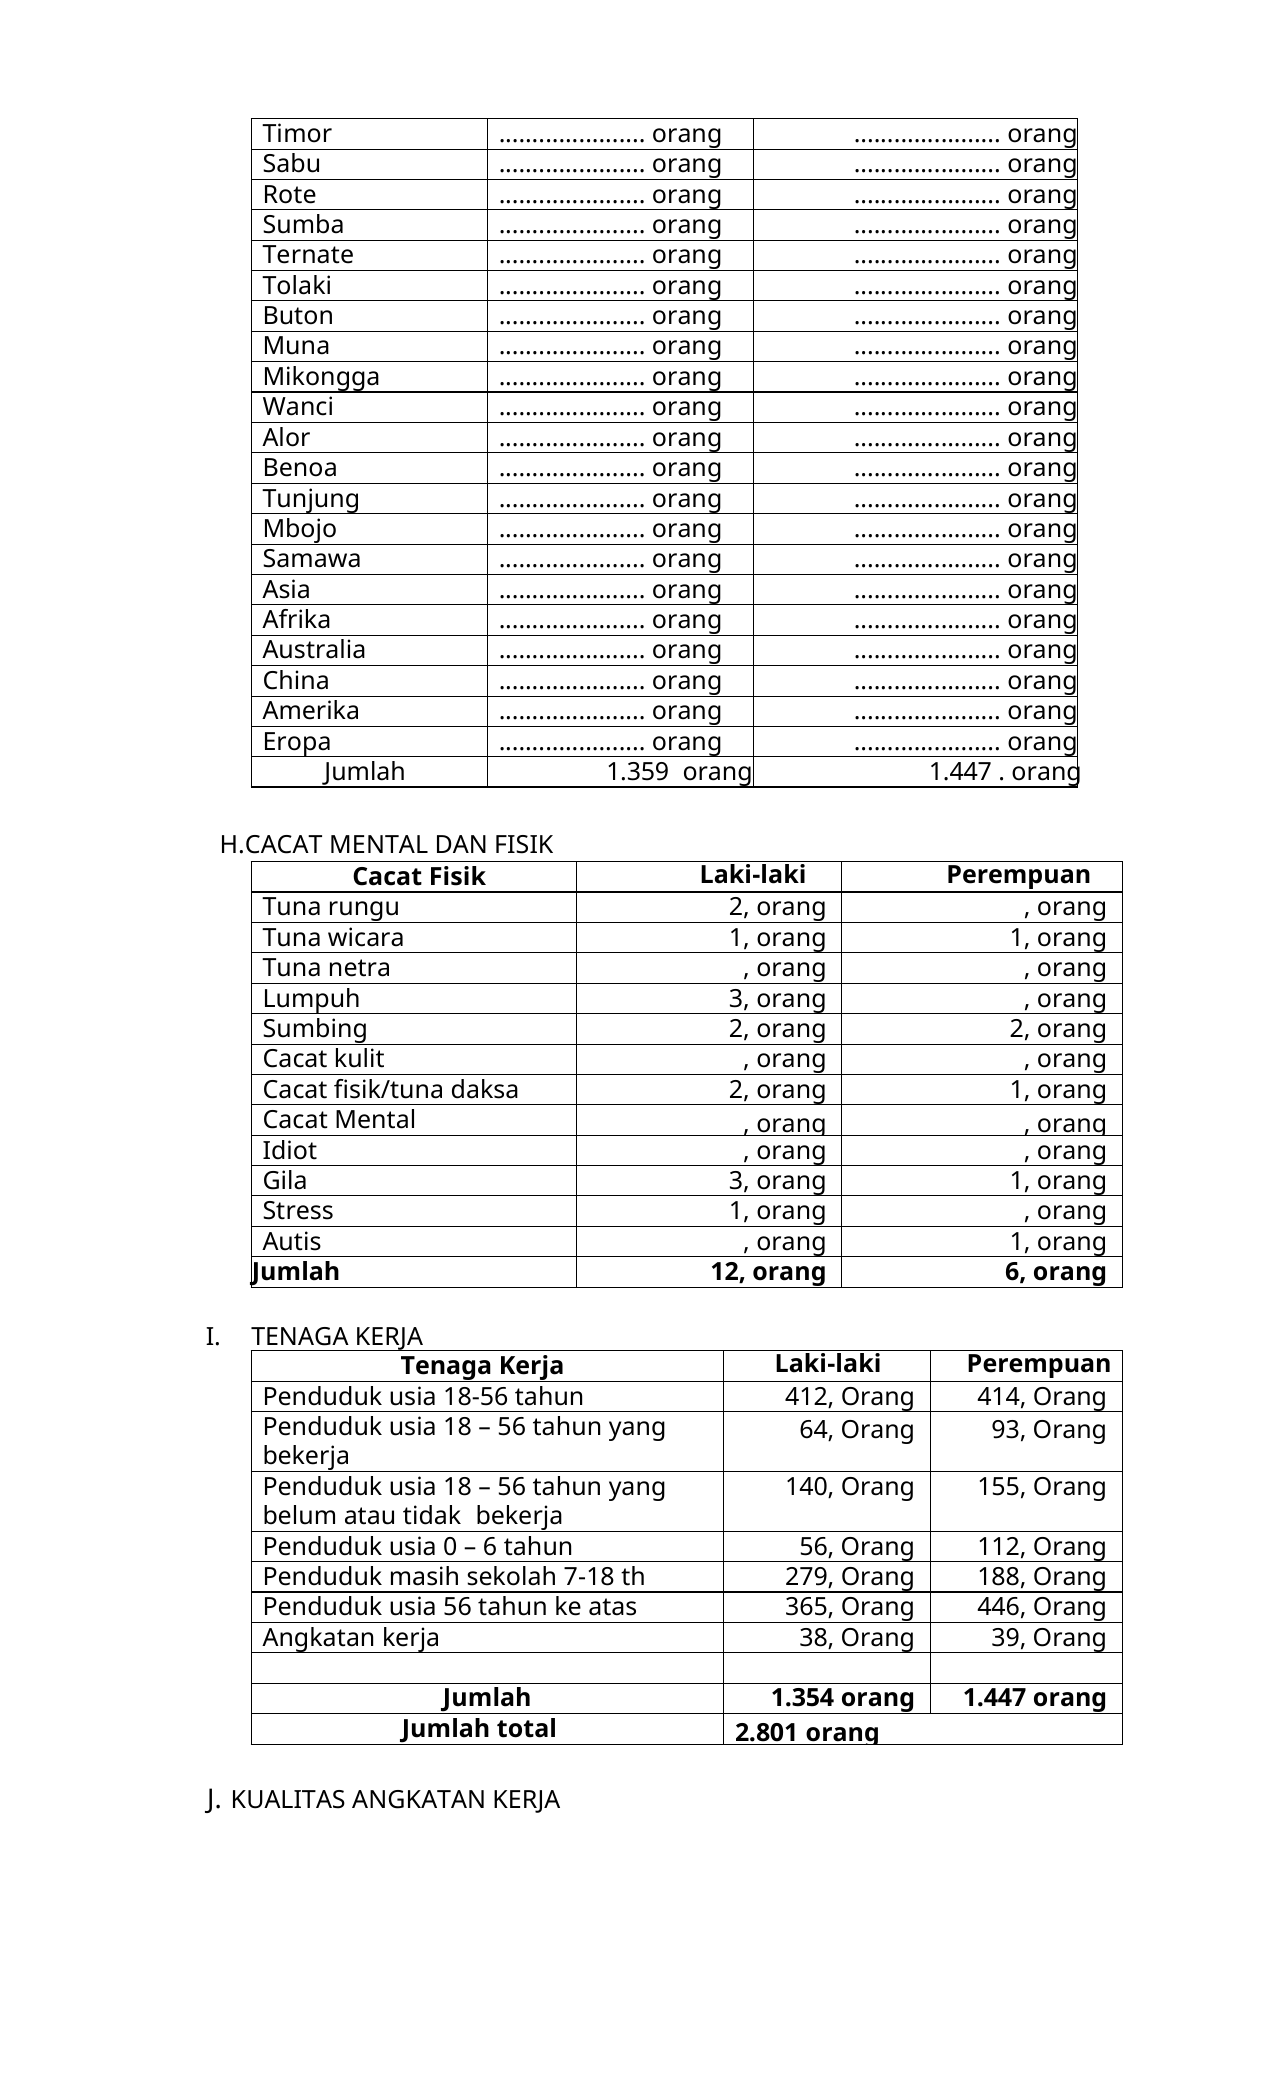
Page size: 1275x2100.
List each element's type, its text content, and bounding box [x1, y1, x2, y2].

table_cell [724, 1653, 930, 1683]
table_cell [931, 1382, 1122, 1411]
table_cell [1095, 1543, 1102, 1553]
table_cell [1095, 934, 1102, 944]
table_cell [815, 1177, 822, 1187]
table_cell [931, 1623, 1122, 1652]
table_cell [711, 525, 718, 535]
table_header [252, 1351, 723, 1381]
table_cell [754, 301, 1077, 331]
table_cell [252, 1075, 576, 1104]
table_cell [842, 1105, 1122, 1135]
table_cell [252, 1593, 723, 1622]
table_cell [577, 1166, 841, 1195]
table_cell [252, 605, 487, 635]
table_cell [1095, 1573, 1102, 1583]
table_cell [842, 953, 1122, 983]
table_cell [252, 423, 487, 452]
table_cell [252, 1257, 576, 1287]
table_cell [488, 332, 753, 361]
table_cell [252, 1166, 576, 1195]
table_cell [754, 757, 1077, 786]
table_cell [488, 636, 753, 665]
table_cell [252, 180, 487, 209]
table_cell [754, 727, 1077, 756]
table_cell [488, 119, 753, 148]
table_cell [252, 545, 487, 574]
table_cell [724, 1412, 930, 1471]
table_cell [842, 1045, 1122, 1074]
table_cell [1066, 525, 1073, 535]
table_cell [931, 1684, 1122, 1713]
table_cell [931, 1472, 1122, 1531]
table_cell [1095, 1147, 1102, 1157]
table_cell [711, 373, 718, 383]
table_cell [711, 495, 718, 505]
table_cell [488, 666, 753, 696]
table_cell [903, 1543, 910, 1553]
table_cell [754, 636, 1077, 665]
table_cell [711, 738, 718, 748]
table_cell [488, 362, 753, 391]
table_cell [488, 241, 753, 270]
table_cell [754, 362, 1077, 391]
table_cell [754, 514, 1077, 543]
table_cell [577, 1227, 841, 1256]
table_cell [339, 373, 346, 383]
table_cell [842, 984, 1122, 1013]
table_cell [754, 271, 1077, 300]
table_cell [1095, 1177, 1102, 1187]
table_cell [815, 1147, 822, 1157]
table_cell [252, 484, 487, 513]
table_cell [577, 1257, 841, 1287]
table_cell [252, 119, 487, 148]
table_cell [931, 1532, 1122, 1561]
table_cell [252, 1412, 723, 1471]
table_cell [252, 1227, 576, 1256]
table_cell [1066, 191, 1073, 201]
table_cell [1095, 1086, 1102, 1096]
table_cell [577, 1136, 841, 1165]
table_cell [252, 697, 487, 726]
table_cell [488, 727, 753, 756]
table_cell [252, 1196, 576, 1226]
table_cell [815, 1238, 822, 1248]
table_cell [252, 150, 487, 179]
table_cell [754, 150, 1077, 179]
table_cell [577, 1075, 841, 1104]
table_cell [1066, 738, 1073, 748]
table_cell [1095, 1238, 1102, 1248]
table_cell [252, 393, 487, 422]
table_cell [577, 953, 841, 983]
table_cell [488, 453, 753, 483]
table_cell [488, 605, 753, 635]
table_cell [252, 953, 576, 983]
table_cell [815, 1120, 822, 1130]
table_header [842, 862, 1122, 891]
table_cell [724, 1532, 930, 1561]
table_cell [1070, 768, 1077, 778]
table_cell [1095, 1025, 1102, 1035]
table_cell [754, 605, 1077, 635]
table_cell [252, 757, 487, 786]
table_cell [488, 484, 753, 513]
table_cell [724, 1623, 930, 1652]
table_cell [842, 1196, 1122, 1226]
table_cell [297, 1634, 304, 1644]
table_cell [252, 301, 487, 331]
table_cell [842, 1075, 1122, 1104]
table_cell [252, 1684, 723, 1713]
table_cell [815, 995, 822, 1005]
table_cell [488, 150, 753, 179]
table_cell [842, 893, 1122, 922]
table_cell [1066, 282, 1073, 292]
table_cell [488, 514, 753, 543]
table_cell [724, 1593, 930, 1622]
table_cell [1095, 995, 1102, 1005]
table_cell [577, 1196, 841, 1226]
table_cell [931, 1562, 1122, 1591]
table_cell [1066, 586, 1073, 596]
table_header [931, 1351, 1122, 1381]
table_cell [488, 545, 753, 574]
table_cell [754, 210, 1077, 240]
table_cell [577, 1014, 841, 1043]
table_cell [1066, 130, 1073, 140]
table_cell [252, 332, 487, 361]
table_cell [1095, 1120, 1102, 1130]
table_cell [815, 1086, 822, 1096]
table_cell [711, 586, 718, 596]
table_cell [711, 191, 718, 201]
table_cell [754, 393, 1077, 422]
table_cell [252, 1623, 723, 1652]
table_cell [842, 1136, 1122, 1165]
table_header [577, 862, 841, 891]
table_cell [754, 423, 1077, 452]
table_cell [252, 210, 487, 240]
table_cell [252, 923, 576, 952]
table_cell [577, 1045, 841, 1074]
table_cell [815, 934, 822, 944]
text J. KUALITAS ANGKATAN KERJA [207, 1782, 1157, 1813]
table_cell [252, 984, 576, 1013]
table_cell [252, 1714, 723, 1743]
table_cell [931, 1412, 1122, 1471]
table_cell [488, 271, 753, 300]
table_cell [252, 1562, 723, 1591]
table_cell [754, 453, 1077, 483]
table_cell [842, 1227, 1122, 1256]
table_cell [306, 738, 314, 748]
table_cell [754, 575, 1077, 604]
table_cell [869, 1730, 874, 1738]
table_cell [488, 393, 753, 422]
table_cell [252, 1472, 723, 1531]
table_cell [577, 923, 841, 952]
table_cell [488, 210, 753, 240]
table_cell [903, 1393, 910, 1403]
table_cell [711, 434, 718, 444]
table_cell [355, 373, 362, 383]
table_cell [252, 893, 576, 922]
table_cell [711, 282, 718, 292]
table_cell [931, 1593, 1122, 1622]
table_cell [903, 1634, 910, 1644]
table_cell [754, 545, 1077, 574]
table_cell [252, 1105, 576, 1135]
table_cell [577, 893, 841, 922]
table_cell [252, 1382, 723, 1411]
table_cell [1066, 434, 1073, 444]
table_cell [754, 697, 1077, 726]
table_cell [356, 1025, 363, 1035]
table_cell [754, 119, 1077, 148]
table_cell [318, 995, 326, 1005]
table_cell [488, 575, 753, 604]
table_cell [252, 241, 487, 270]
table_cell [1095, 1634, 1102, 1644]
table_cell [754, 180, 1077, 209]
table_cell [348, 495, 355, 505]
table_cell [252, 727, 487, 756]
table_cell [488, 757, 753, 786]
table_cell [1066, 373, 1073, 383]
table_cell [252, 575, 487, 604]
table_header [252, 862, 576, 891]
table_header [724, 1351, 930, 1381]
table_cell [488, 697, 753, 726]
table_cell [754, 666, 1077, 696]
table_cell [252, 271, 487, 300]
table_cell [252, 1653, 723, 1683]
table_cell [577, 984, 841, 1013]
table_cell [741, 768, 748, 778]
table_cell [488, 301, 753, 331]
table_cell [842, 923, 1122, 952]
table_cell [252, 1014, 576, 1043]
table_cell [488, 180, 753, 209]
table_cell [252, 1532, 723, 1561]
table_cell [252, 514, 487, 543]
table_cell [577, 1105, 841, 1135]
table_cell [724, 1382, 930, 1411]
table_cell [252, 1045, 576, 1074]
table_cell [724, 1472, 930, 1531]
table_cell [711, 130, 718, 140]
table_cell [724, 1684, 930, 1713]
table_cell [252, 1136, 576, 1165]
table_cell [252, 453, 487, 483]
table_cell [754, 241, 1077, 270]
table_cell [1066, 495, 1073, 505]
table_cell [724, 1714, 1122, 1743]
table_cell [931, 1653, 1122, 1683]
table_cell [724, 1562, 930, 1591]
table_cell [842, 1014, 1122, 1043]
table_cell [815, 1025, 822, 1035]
list TENAGA KERJA [206, 1322, 1157, 1350]
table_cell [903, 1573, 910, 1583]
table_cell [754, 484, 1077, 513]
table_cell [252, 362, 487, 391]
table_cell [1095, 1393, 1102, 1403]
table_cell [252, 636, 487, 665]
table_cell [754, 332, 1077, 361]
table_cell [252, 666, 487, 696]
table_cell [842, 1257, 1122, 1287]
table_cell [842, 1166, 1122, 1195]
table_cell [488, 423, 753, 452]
text H.CACAT MENTAL DAN FISIK [219, 827, 1157, 861]
